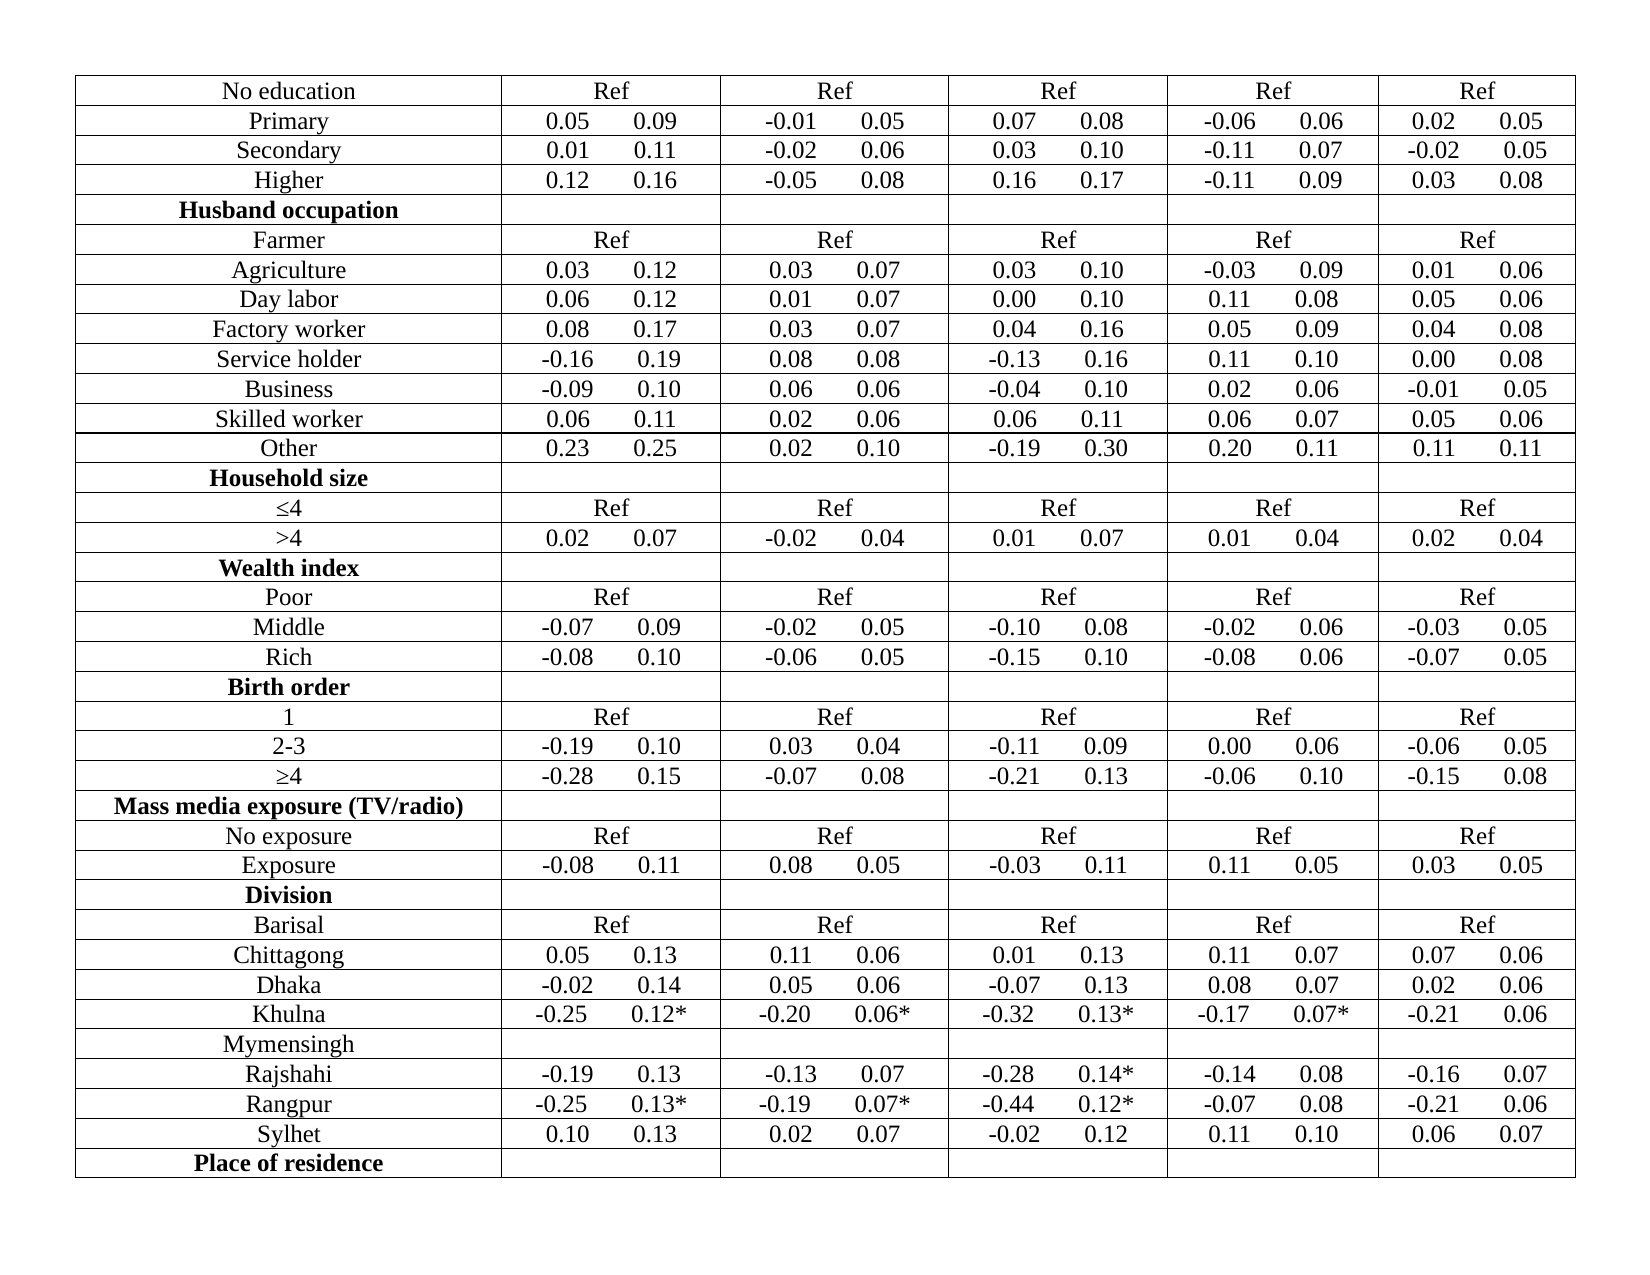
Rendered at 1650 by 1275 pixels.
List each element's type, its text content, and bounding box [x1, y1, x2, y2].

table_cell -0.07 0.05 [1379, 642, 1575, 671]
table_cell -0.28 0.15 [502, 761, 720, 790]
table_cell -0.02 0.05 [1379, 136, 1575, 164]
table_cell No education [76, 76, 501, 105]
table_cell Ref [949, 76, 1167, 105]
table_cell 0.06 0.07 [1379, 1119, 1575, 1147]
table_cell -0.07 0.08 [721, 761, 948, 790]
table_cell -0.02 0.12 [949, 1119, 1167, 1147]
table_cell 0.02 0.07 [721, 1119, 948, 1147]
table_cell Ref [1379, 702, 1575, 730]
table_cell [1168, 195, 1378, 224]
table_cell 0.11 0.08 [1168, 285, 1378, 313]
table_cell Exposure [76, 851, 501, 879]
table_cell -0.06 0.05 [1379, 731, 1575, 760]
table_cell 0.04 0.16 [949, 314, 1167, 343]
table_cell -0.17 0.07* [1168, 1000, 1378, 1028]
table_cell Rangpur [76, 1089, 501, 1118]
table_cell Ref [1168, 493, 1378, 522]
table_cell [721, 553, 948, 581]
table_cell [1168, 880, 1378, 909]
table_cell -0.21 0.13 [949, 761, 1167, 790]
table_cell 0.03 0.04 [721, 731, 948, 760]
table_cell 0.02 0.06 [1168, 374, 1378, 403]
table_cell Dhaka [76, 970, 501, 998]
table_cell 0.05 0.06 [1379, 404, 1575, 432]
table_cell Ref [502, 225, 720, 254]
table_cell -0.11 0.09 [949, 731, 1167, 760]
table_cell -0.19 0.10 [502, 731, 720, 760]
table_cell -0.02 0.14 [502, 970, 720, 998]
table_cell -0.25 0.12* [502, 1000, 720, 1028]
table_cell Business [76, 374, 501, 403]
table_cell Ref [1379, 76, 1575, 105]
table_cell Ref [949, 910, 1167, 939]
table_cell [1168, 1149, 1378, 1177]
table_cell Wealth index [76, 553, 501, 581]
table_cell 0.01 0.13 [949, 940, 1167, 969]
table_cell 0.05 0.06 [1379, 285, 1575, 313]
table_cell 0.12 0.16 [502, 165, 720, 194]
table_cell 0.05 0.13 [502, 940, 720, 969]
table_cell Household size [76, 463, 501, 492]
table_cell -0.05 0.08 [721, 165, 948, 194]
table_cell Ref [1168, 225, 1378, 254]
table_cell -0.06 0.05 [721, 642, 948, 671]
table_cell 0.03 0.07 [721, 314, 948, 343]
table_cell 0.08 0.08 [721, 344, 948, 373]
table_cell -0.32 0.13* [949, 1000, 1167, 1028]
table_cell 0.11 0.10 [1168, 1119, 1378, 1147]
table_cell Division [76, 880, 501, 909]
table_cell [502, 880, 720, 909]
table_cell -0.02 0.06 [721, 136, 948, 164]
table_cell -0.15 0.10 [949, 642, 1167, 671]
table_cell -0.10 0.08 [949, 612, 1167, 641]
table_cell 0.00 0.10 [949, 285, 1167, 313]
table_cell -0.11 0.09 [1168, 165, 1378, 194]
table_cell 0.11 0.11 [1379, 434, 1575, 462]
table_cell Poor [76, 582, 501, 611]
table_cell Ref [1168, 910, 1378, 939]
table_cell 2‐3 [76, 731, 501, 760]
table_cell Ref [502, 702, 720, 730]
table_cell 0.04 0.08 [1379, 314, 1575, 343]
table_cell -0.01 0.05 [1379, 374, 1575, 403]
table_cell Ref [949, 821, 1167, 849]
table_cell [949, 463, 1167, 492]
table_cell 0.20 0.11 [1168, 434, 1378, 462]
table_cell 0.03 0.07 [721, 255, 948, 283]
table_cell [721, 1029, 948, 1058]
table_cell [1379, 1029, 1575, 1058]
table_cell 0.11 0.07 [1168, 940, 1378, 969]
table_cell -0.03 0.11 [949, 851, 1167, 879]
table_cell Service holder [76, 344, 501, 373]
table_cell -0.02 0.06 [1168, 612, 1378, 641]
table_cell Day labor [76, 285, 501, 313]
table_cell [1379, 553, 1575, 581]
table_cell 0.03 0.05 [1379, 851, 1575, 879]
table_cell [1379, 195, 1575, 224]
table_cell 0.11 0.06 [721, 940, 948, 969]
table_cell [502, 195, 720, 224]
table_cell Rich [76, 642, 501, 671]
table_cell Other [76, 434, 501, 462]
table_cell -0.19 0.13 [502, 1059, 720, 1088]
table_cell -0.07 0.13 [949, 970, 1167, 998]
table_cell Mymensingh [76, 1029, 501, 1058]
table_cell ≥4 [76, 761, 501, 790]
table_cell Place of residence [76, 1149, 501, 1177]
table_cell -0.44 0.12* [949, 1089, 1167, 1118]
table_cell 0.06 0.07 [1168, 404, 1378, 432]
table_cell Ref [1168, 582, 1378, 611]
table_cell [1168, 791, 1378, 820]
table_cell Higher [76, 165, 501, 194]
table_cell 0.01 0.07 [949, 523, 1167, 552]
table_cell Ref [1379, 225, 1575, 254]
table_cell 0.06 0.12 [502, 285, 720, 313]
table_cell -0.09 0.10 [502, 374, 720, 403]
table_cell Khulna [76, 1000, 501, 1028]
table_cell Ref [949, 582, 1167, 611]
table_cell -0.21 0.06 [1379, 1089, 1575, 1118]
table_cell Middle [76, 612, 501, 641]
table_cell 0.02 0.06 [1379, 970, 1575, 998]
table_cell 0.05 0.06 [721, 970, 948, 998]
table_cell Ref [502, 910, 720, 939]
table_cell 0.00 0.06 [1168, 731, 1378, 760]
table_cell -0.11 0.07 [1168, 136, 1378, 164]
table_cell Ref [1379, 582, 1575, 611]
table_cell 0.08 0.17 [502, 314, 720, 343]
table_cell -0.03 0.05 [1379, 612, 1575, 641]
table_cell [1379, 791, 1575, 820]
table_cell [949, 1029, 1167, 1058]
table_cell 0.03 0.10 [949, 255, 1167, 283]
table_cell -0.07 0.09 [502, 612, 720, 641]
table_cell 0.02 0.07 [502, 523, 720, 552]
table_cell -0.13 0.07 [721, 1059, 948, 1088]
table_cell [1379, 1149, 1575, 1177]
table_cell Ref [721, 76, 948, 105]
table_cell 0.01 0.11 [502, 136, 720, 164]
table_cell [949, 791, 1167, 820]
table_cell [1168, 672, 1378, 701]
table_cell 0.01 0.04 [1168, 523, 1378, 552]
table_cell 0.05 0.09 [1168, 314, 1378, 343]
table_cell -0.21 0.06 [1379, 1000, 1575, 1028]
table_cell -0.03 0.09 [1168, 255, 1378, 283]
table_cell -0.01 0.05 [721, 106, 948, 134]
table_cell [502, 463, 720, 492]
table_cell 0.02 0.10 [721, 434, 948, 462]
table_cell Mass media exposure (TV/radio) [76, 791, 501, 820]
table_cell [502, 1149, 720, 1177]
table_cell Ref [721, 493, 948, 522]
table_cell -0.28 0.14* [949, 1059, 1167, 1088]
table_cell Ref [721, 910, 948, 939]
table_cell -0.15 0.08 [1379, 761, 1575, 790]
table_cell [721, 463, 948, 492]
table_cell 0.01 0.06 [1379, 255, 1575, 283]
table_cell -0.25 0.13* [502, 1089, 720, 1118]
table_cell Ref [721, 582, 948, 611]
table_cell 0.02 0.05 [1379, 106, 1575, 134]
table_cell [1379, 672, 1575, 701]
table_cell -0.16 0.19 [502, 344, 720, 373]
table_cell -0.20 0.06* [721, 1000, 948, 1028]
table_cell [1379, 463, 1575, 492]
table_cell Husband occupation [76, 195, 501, 224]
table_cell Ref [1379, 821, 1575, 849]
table_cell 0.08 0.07 [1168, 970, 1378, 998]
table_cell [1379, 880, 1575, 909]
table_cell Barisal [76, 910, 501, 939]
table_cell 0.01 0.07 [721, 285, 948, 313]
table_cell Secondary [76, 136, 501, 164]
table_cell Ref [721, 821, 948, 849]
table_cell Ref [1168, 76, 1378, 105]
table_cell -0.08 0.06 [1168, 642, 1378, 671]
table_cell -0.19 0.07* [721, 1089, 948, 1118]
table_cell Ref [502, 76, 720, 105]
table_cell [949, 553, 1167, 581]
table_cell ≤4 [76, 493, 501, 522]
table_cell Ref [949, 493, 1167, 522]
table_cell Ref [502, 493, 720, 522]
table_cell Ref [721, 225, 948, 254]
table_cell 1 [76, 702, 501, 730]
table_cell [949, 195, 1167, 224]
table_cell Skilled worker [76, 404, 501, 432]
table_cell 0.03 0.12 [502, 255, 720, 283]
table_cell Farmer [76, 225, 501, 254]
table_cell 0.06 0.06 [721, 374, 948, 403]
table_cell Ref [1168, 821, 1378, 849]
table_cell Ref [1168, 702, 1378, 730]
table_cell -0.02 0.04 [721, 523, 948, 552]
table_cell 0.02 0.06 [721, 404, 948, 432]
table_cell -0.08 0.10 [502, 642, 720, 671]
table_cell Factory worker [76, 314, 501, 343]
table_cell Ref [721, 702, 948, 730]
table_cell [721, 672, 948, 701]
table_cell [1168, 553, 1378, 581]
table_cell -0.19 0.30 [949, 434, 1167, 462]
table_cell 0.07 0.06 [1379, 940, 1575, 969]
table_cell 0.10 0.13 [502, 1119, 720, 1147]
table_cell -0.06 0.06 [1168, 106, 1378, 134]
table_cell -0.16 0.07 [1379, 1059, 1575, 1088]
table_cell Ref [949, 702, 1167, 730]
table_cell Ref [1379, 910, 1575, 939]
table_cell 0.11 0.05 [1168, 851, 1378, 879]
table_cell Birth order [76, 672, 501, 701]
table_cell [721, 195, 948, 224]
table_cell [502, 672, 720, 701]
table_cell 0.11 0.10 [1168, 344, 1378, 373]
table_cell [502, 791, 720, 820]
table_cell 0.06 0.11 [502, 404, 720, 432]
table_cell -0.08 0.11 [502, 851, 720, 879]
table_cell [949, 672, 1167, 701]
table_cell 0.16 0.17 [949, 165, 1167, 194]
table_cell -0.13 0.16 [949, 344, 1167, 373]
table_cell 0.07 0.08 [949, 106, 1167, 134]
table_cell Sylhet [76, 1119, 501, 1147]
table_cell [949, 1149, 1167, 1177]
table_cell 0.03 0.08 [1379, 165, 1575, 194]
table_cell Ref [1379, 493, 1575, 522]
table_cell [502, 1029, 720, 1058]
table_cell [721, 1149, 948, 1177]
table_cell No exposure [76, 821, 501, 849]
table_cell Ref [949, 225, 1167, 254]
table_cell [721, 791, 948, 820]
table_cell 0.08 0.05 [721, 851, 948, 879]
table_cell [1168, 463, 1378, 492]
table_cell [1168, 1029, 1378, 1058]
table_cell Ref [502, 821, 720, 849]
table_cell 0.00 0.08 [1379, 344, 1575, 373]
table_cell [721, 880, 948, 909]
table_cell Rajshahi [76, 1059, 501, 1088]
table_cell -0.14 0.08 [1168, 1059, 1378, 1088]
table_cell Agriculture [76, 255, 501, 283]
table_cell 0.23 0.25 [502, 434, 720, 462]
table_cell Primary [76, 106, 501, 134]
table_cell 0.03 0.10 [949, 136, 1167, 164]
table_cell Ref [502, 582, 720, 611]
table_cell -0.06 0.10 [1168, 761, 1378, 790]
table_cell >4 [76, 523, 501, 552]
table_cell -0.07 0.08 [1168, 1089, 1378, 1118]
table_cell 0.05 0.09 [502, 106, 720, 134]
table_cell Chittagong [76, 940, 501, 969]
table_cell -0.04 0.10 [949, 374, 1167, 403]
table_cell [502, 553, 720, 581]
table_cell [949, 880, 1167, 909]
table_cell -0.02 0.05 [721, 612, 948, 641]
table_cell 0.06 0.11 [949, 404, 1167, 432]
table_cell 0.02 0.04 [1379, 523, 1575, 552]
